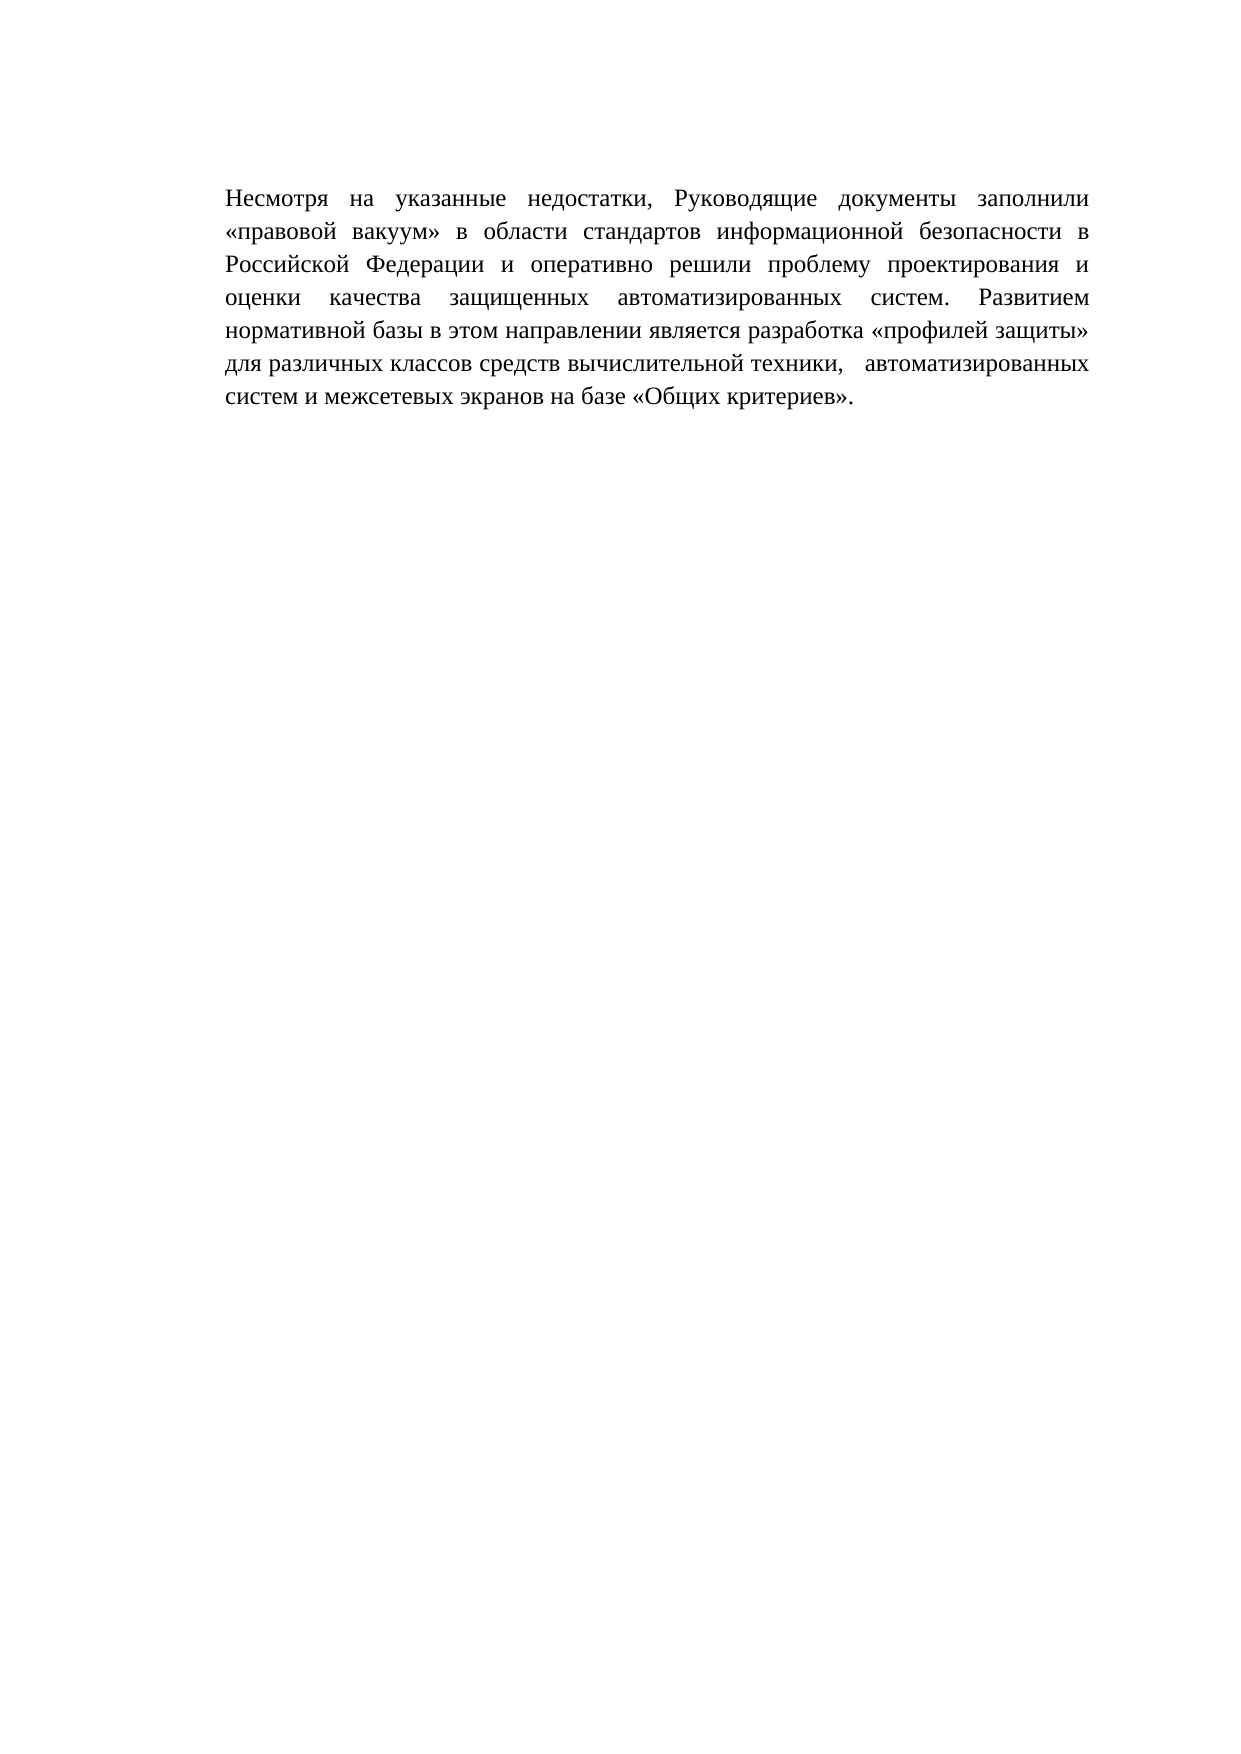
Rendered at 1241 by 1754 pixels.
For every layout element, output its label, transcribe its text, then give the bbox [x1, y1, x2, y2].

text Несмотря на указанные недостатки, Руководящие документы заполнили «правовой вакуум» в области стандартов информационной безопасности в Российской Федерации и оперативно решили проблему проектирования и оценки качества защищенных автоматизированных систем. Развитием нормативной базы в этом направлении является разработка «профилей защиты» для различных классов средств вычислительной техники, автоматизированных систем и межсетевых экранов на базе «Общих критериев». [225, 183, 1090, 410]
